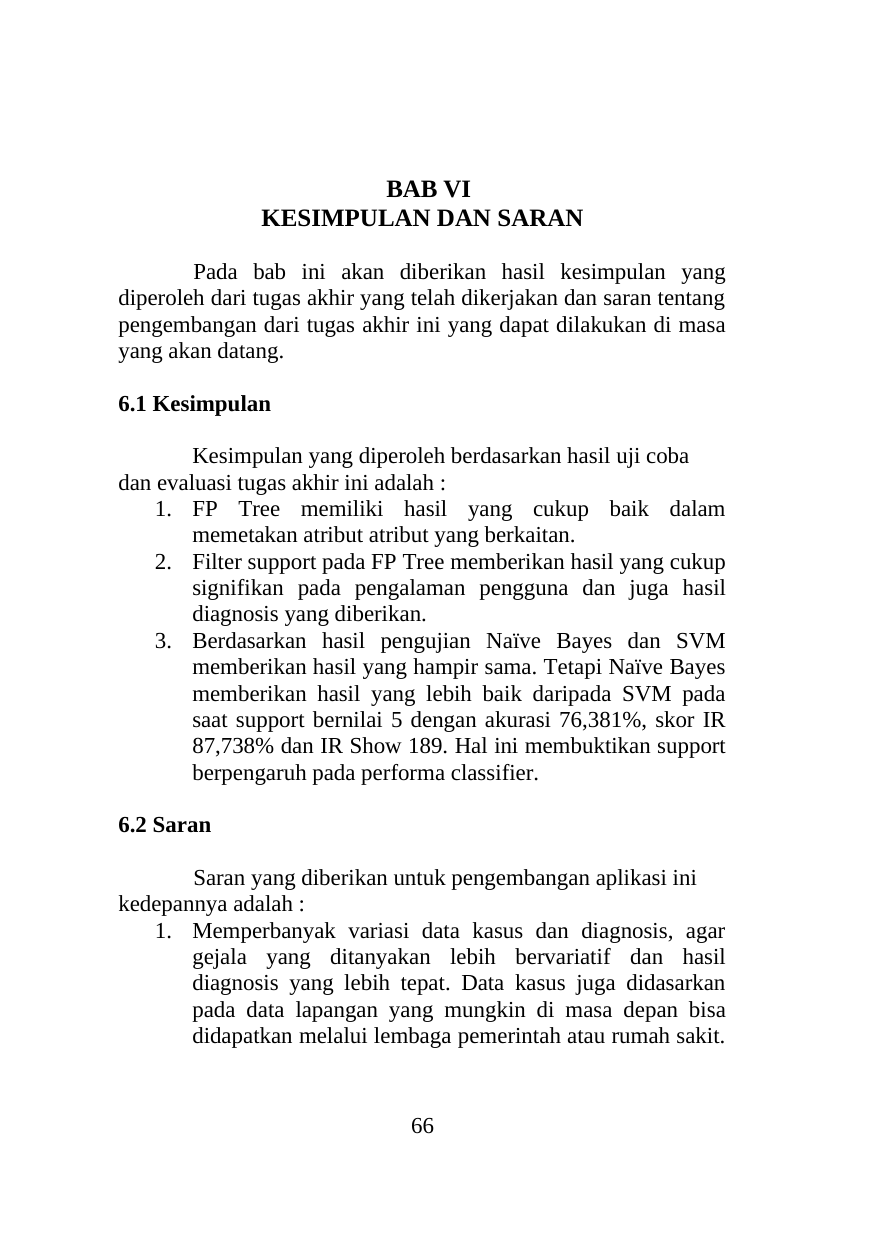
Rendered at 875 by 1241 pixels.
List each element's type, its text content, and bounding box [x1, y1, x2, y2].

list Filter support pada FP Tree memberikan hasil yang cukup signifikan pada pengalaman pengguna dan juga hasil diagnosis yang diberikan. [154, 548, 726, 627]
subtitle Kesimpulan [118, 390, 726, 416]
subtitle Saran [118, 811, 726, 838]
list Berdasarkan hasil pengujian Naïve Bayes dan SVM memberikan hasil yang hampir sama. Tetapi Naïve Bayes memberikan hasil yang lebih baik daripada SVM pada saat support bernilai 5 dengan akurasi 76,381%, skor IR 87,738% dan IR Show 189. Hal ini membuktikan support berpengaruh pada performa classifier. [154, 627, 726, 785]
text Saran yang diberikan untuk pengembangan aplikasi ini kedepannya adalah : [118, 864, 726, 917]
text Pada bab ini akan diberikan hasil kesimpulan yang diperoleh dari tugas akhir yang telah dikerjakan dan saran tentang pengembangan dari tugas akhir ini yang dapat dilakukan di masa yang akan datang. [118, 258, 726, 363]
list FP Tree memiliki hasil yang cukup baik dalam memetakan atribut atribut yang berkaitan. [154, 495, 726, 548]
subtitle BAB VI KESIMPULAN DAN SARAN [118, 174, 726, 232]
text Kesimpulan yang diperoleh berdasarkan hasil uji coba dan evaluasi tugas akhir ini adalah : [118, 442, 726, 495]
